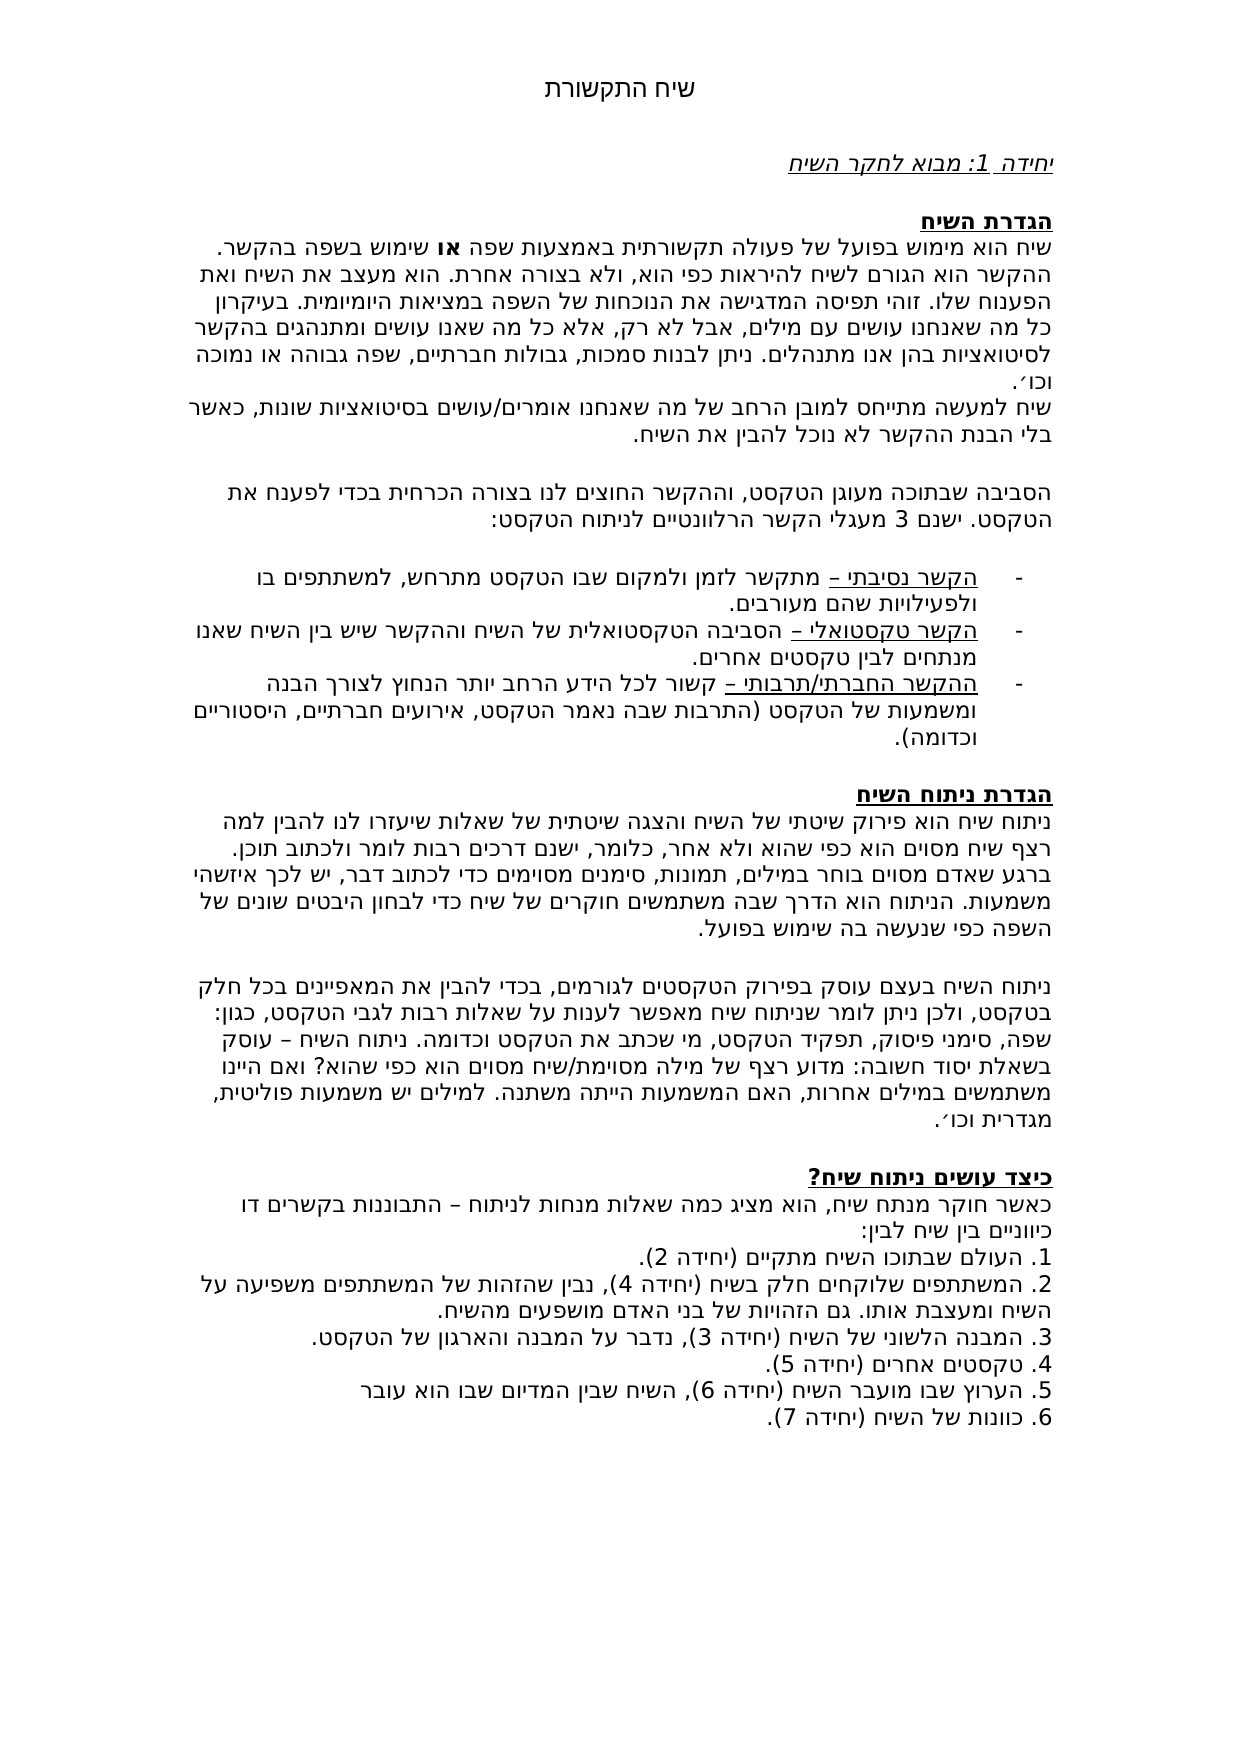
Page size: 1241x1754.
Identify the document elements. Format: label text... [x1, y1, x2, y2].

list הקשר נסיבתי – מתקשר לזמן ולמקום שבו הטקסט מתרחש, למשתתפים בו ולפעילויות שהם מעורבים. [187, 564, 1015, 617]
list ההקשר החברתי/תרבותי – קשור לכל הידע הרחב יותר הנחוץ לצורך הבנה ומשמעות של הטקסט (התרבות שבה נאמר הטקסט, אירועים חברתיים, היסטוריים וכדומה). [187, 670, 1015, 750]
text 3. המבנה הלשוני של השיח (יחידה 3), נדבר על המבנה והארגון של הטקסט. [187, 1324, 1053, 1351]
text הגדרת ניתוח השיח [187, 782, 1053, 808]
text כאשר חוקר מנתח שיח, הוא מציג כמה שאלות מנחות לניתוח – התבוננות בקשרים דו כיווניים בין שיח לבין: [187, 1191, 1053, 1244]
text 6. כוונות של השיח (יחידה 7). [187, 1404, 1053, 1431]
text 5. הערוץ שבו מועבר השיח (יחידה 6), השיח שבין המדיום שבו הוא עובר [187, 1377, 1053, 1404]
text כיצד עושים ניתוח שיח? [187, 1164, 1053, 1191]
text 1. העולם שבתוכו השיח מתקיים (יחידה 2). [187, 1244, 1053, 1271]
text הסביבה שבתוכה מעוגן הטקסט, וההקשר החוצים לנו בצורה הכרחית בכדי לפענח את הטקסט. ישנם 3 מעגלי הקשר הרלוונטיים לניתוח הטקסט: [187, 479, 1053, 532]
text 4. טקסטים אחרים (יחידה 5). [187, 1351, 1053, 1377]
text ניתוח השיח בעצם עוסק בפירוק הטקסטים לגורמים, בכדי להבין את המאפיינים בכל חלק בטקסט, ולכן ניתן לומר שניתוח שיח מאפשר לענות על שאלות רבות לגבי הטקסט, כגון: שפה, סימני פיסוק, תפקיד הטקסט, מי שכתב את הטקסט וכדומה. ניתוח השיח – עוסק בשאלת יסוד חשובה: מדוע רצף של מילה מסוימת/שיח מסוים הוא כפי שהוא? ואם היינו משתמשים במילים אחרות, האם המשמעות הייתה משתנה. למילים יש משמעות פוליטית, מגדרית וכו׳. [187, 973, 1053, 1133]
text ההקשר הוא הגורם לשיח להיראות כפי הוא, ולא בצורה אחרת. הוא מעצב את השיח ואת הפענוח שלו. זוהי תפיסה המדגישה את הנוכחות של השפה במציאות היומיומית. בעיקרון כל מה שאנחנו עושים עם מילים, אבל לא רק, אלא כל מה שאנו עושים ומתנהגים בהקשר לסיטואציות בהן אנו מתנהלים. ניתן לבנות סמכות, גבולות חברתיים, שפה גבוהה או נמוכה וכו׳. [187, 261, 1053, 394]
text ניתוח שיח הוא פירוק שיטתי של השיח והצגה שיטתית של שאלות שיעזרו לנו להבין למה רצף שיח מסוים הוא כפי שהוא ולא אחר, כלומר, ישנם דרכים רבות לומר ולכתוב תוכן. ברגע שאדם מסוים בוחר במילים, תמונות, סימנים מסוימים כדי לכתוב דבר, יש לכך איזשהי משמעות. הניתוח הוא הדרך שבה משתמשים חוקרים של שיח כדי לבחון היבטים שונים של השפה כפי שנעשה בה שימוש בפועל. [187, 808, 1053, 942]
list הקשר טקסטואלי – הסביבה הטקסטואלית של השיח וההקשר שיש בין השיח שאנו מנתחים לבין טקסטים אחרים. [187, 617, 1015, 670]
text שיח למעשה מתייחס למובן הרחב של מה שאנחנו אומרים/עושים בסיטואציות שונות, כאשר בלי הבנת ההקשר לא נוכל להבין את השיח. [187, 394, 1053, 448]
text שיח הוא מימוש בפועל של פעולה תקשורתית באמצעות שפה או שימוש בשפה בהקשר. [187, 234, 1053, 261]
text 2. המשתתפים שלוקחים חלק בשיח (יחידה 4), נבין שהזהות של המשתתפים משפיעה על השיח ומעצבת אותו. גם הזהויות של בני האדם מושפעים מהשיח. [187, 1271, 1053, 1324]
text יחידה 1: מבוא לחקר השיח [187, 150, 1053, 177]
text הגדרת השיח [187, 208, 1053, 234]
